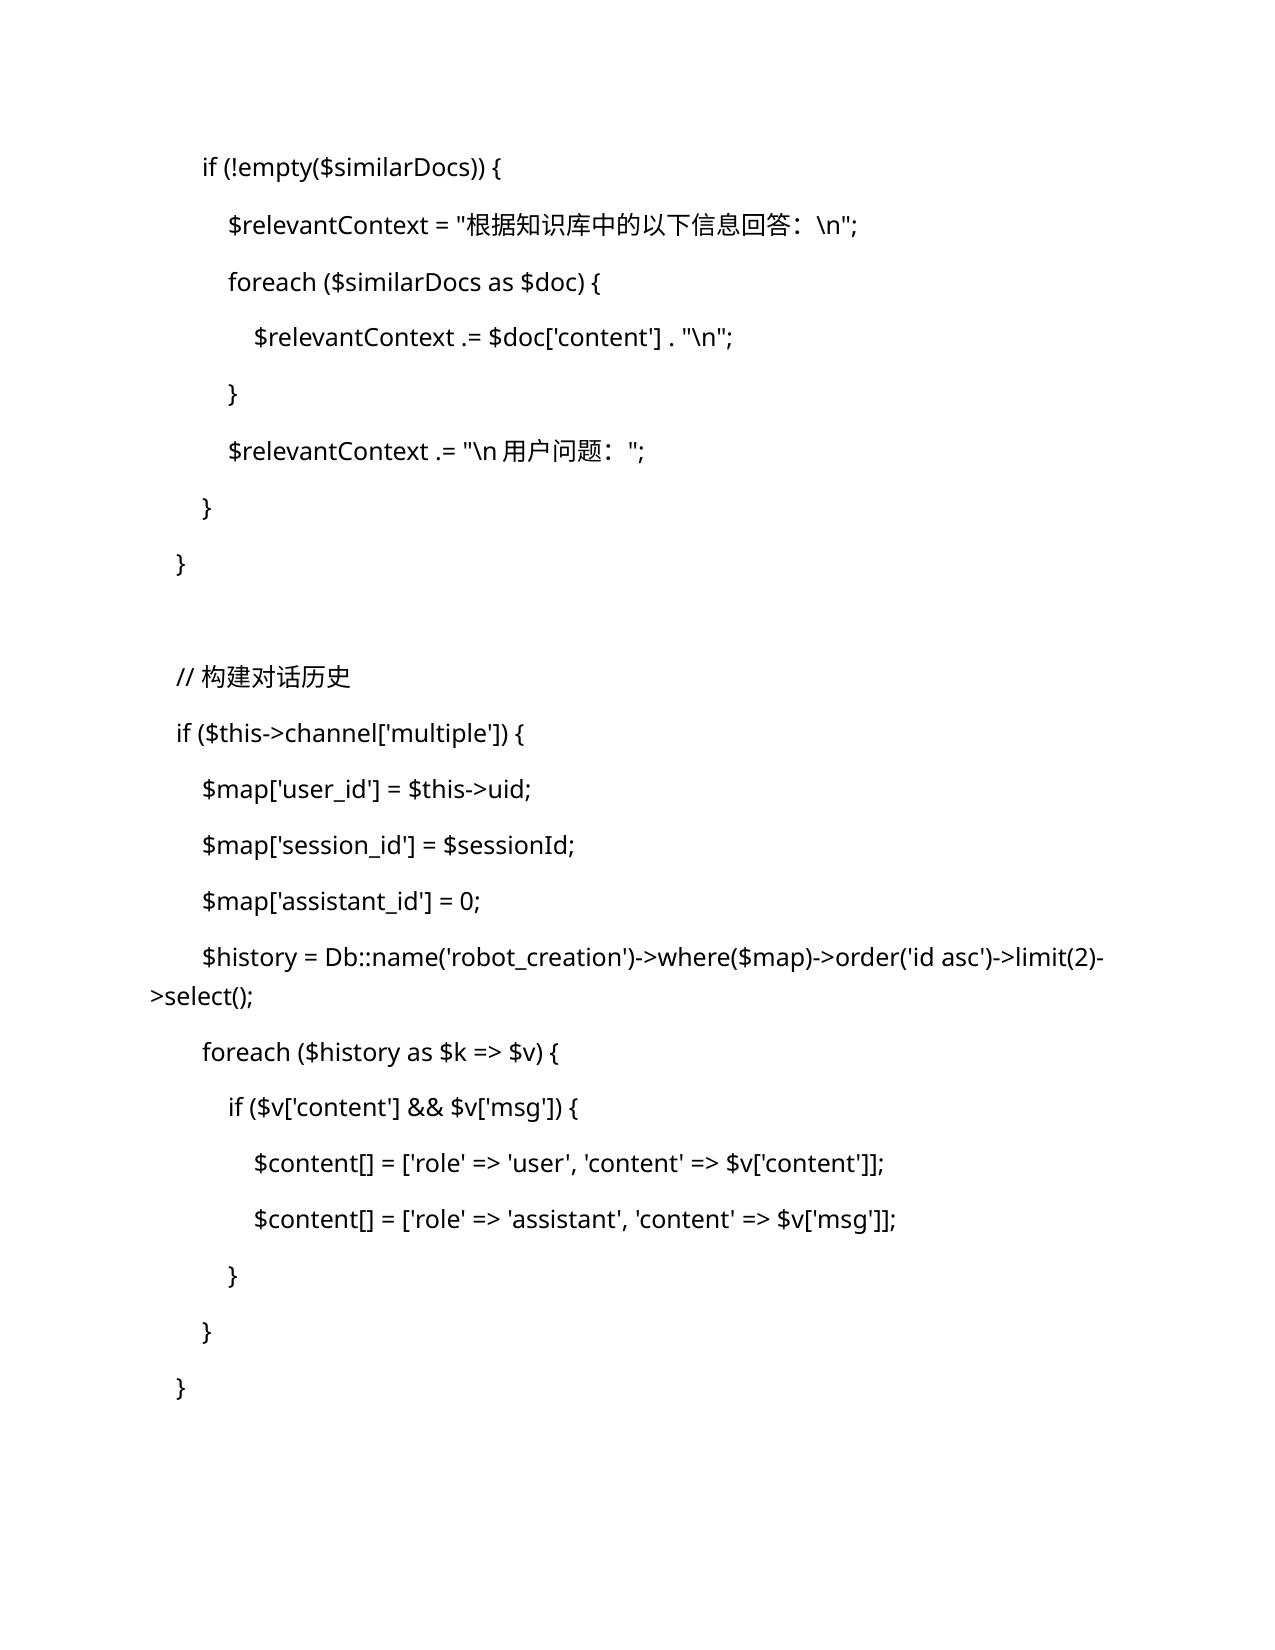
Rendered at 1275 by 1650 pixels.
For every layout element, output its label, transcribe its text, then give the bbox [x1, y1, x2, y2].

text } [150, 1369, 1125, 1403]
text } [150, 376, 1125, 410]
text $relevantContext .= "\n用户问题："; [150, 432, 1125, 468]
text $relevantContext .= $doc['content'] . "\n"; [150, 320, 1125, 354]
text if (!empty($similarDocs)) { [150, 150, 1125, 184]
text } [150, 1257, 1125, 1292]
text $map['assistant_id'] = 0; [150, 883, 1125, 917]
text } [150, 1313, 1125, 1347]
text foreach ($history as $k => $v) { [150, 1034, 1125, 1068]
text } [150, 546, 1125, 580]
text if ($this->channel['multiple']) { [150, 716, 1125, 750]
text $map['user_id'] = $this->uid; [150, 772, 1125, 806]
text foreach ($similarDocs as $doc) { [150, 264, 1125, 298]
text $history = Db::name('robot_creation')->where($map)->order('id asc')->limit(2)->select(); [150, 939, 1125, 1012]
text } [150, 490, 1125, 524]
text $relevantContext = "根据知识库中的以下信息回答：\n"; [150, 206, 1125, 242]
text $content[] = ['role' => 'assistant', 'content' => $v['msg']]; [150, 1202, 1125, 1236]
text // 构建对话历史 [150, 657, 1125, 694]
text if ($v['content'] && $v['msg']) { [150, 1090, 1125, 1124]
text $map['session_id'] = $sessionId; [150, 827, 1125, 862]
text $content[] = ['role' => 'user', 'content' => $v['content']]; [150, 1146, 1125, 1180]
